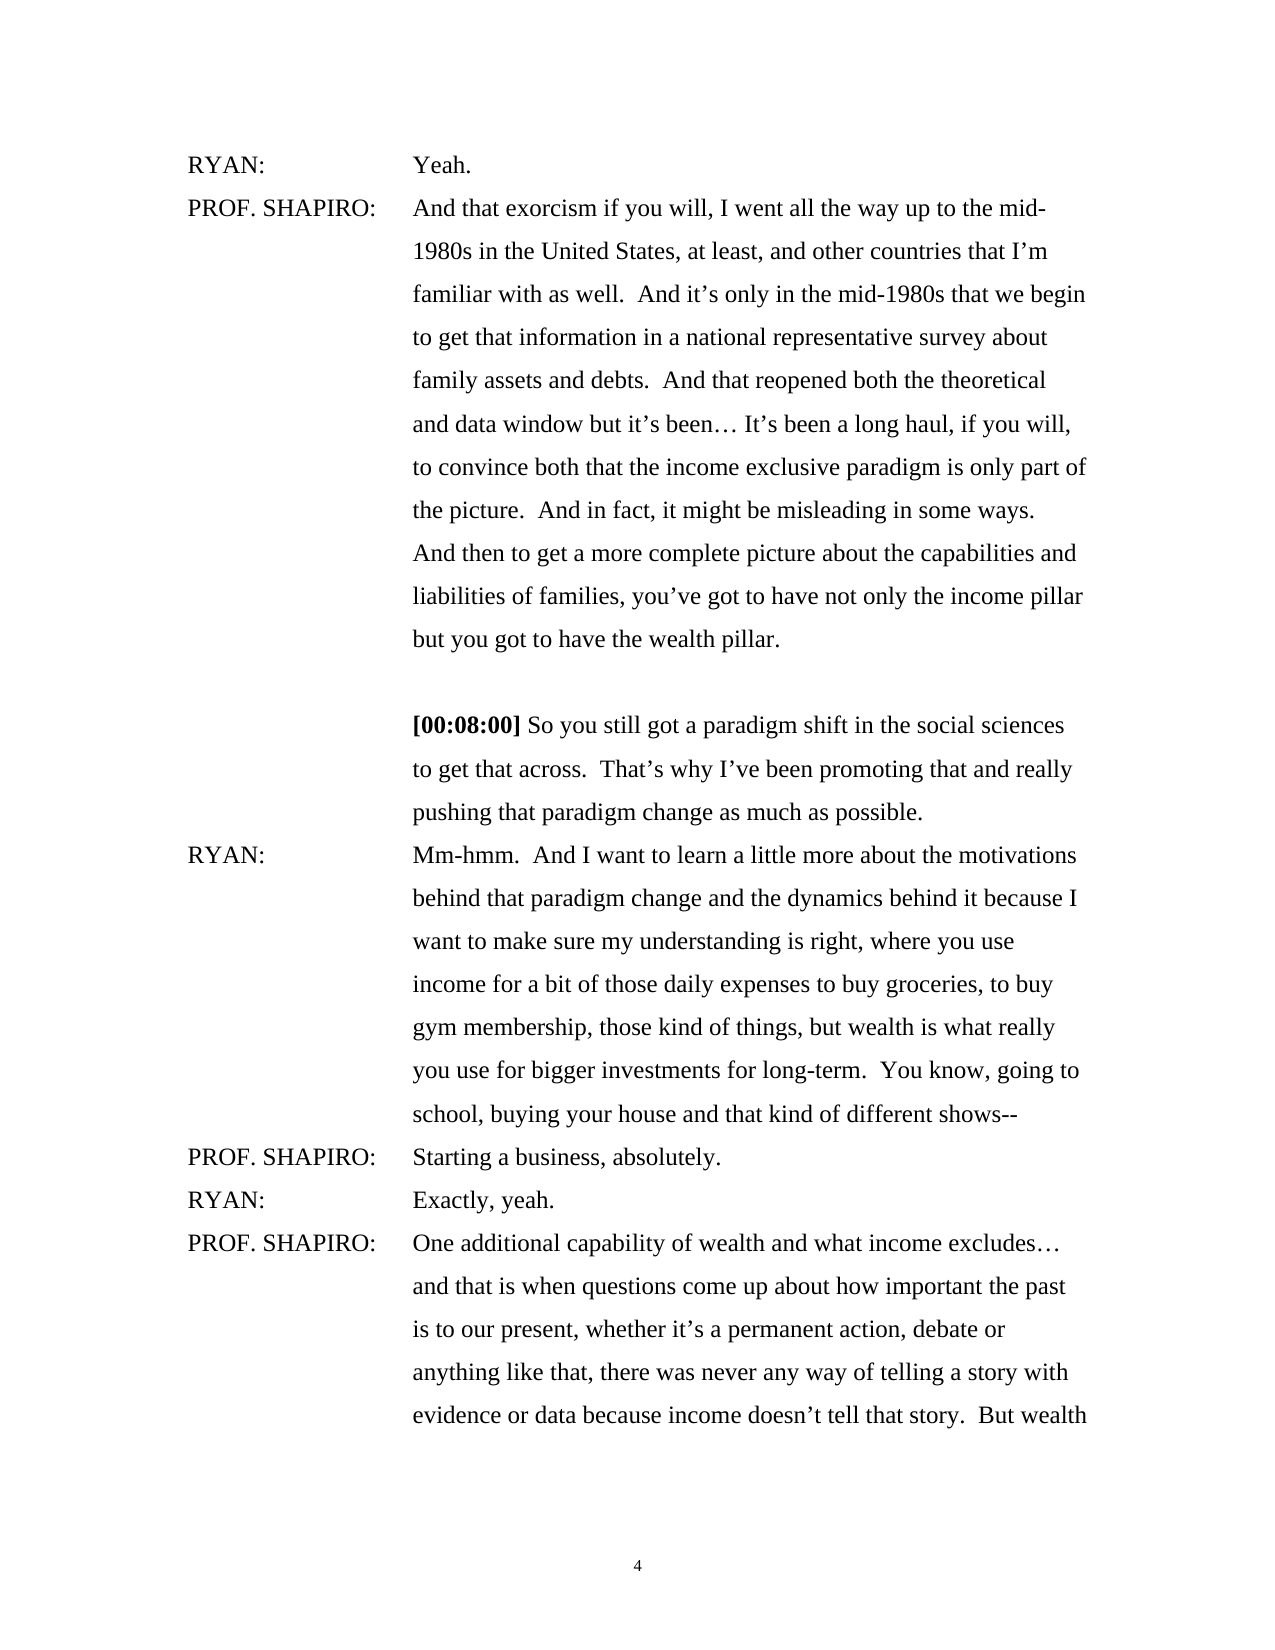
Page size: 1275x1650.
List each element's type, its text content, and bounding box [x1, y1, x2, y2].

text PROF. SHAPIRO: Starting a business, absolutely. [187, 1142, 1087, 1171]
text PROF. SHAPIRO: And that exorcism if you will, I went all the way up to the mid-1980s in the United States, at least, and other countries that I’m familiar with as well. And it’s only in the mid-1980s that we begin to get that information in a national representative survey about family assets and debts. And that reopened both the theoretical and data window but it’s been… It’s been a long haul, if you will, to convince both that the income exclusive paradigm is only part of the picture. And in fact, it might be misleading in some ways. And then to get a more complete picture about the capabilities and liabilities of families, you’ve got to have not only the income pillar but you got to have the wealth pillar. [187, 193, 1087, 653]
text [00:08:00] So you still got a paradigm shift in the social sciences to get that across. That’s why I’ve been promoting that and really pushing that paradigm change as much as possible. [412, 711, 1087, 826]
text RYAN: Exactly, yeah. [187, 1185, 1087, 1214]
text RYAN: Mm-hmm. And I want to learn a little more about the motivations behind that paradigm change and the dynamics behind it because I want to make sure my understanding is right, where you use income for a bit of those daily expenses to buy groceries, to buy gym membership, those kind of things, but wealth is what really you use for bigger investments for long-term. You know, going to school, buying your house and that kind of different shows-- [187, 840, 1087, 1127]
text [187, 1228, 1087, 1429]
text RYAN: Yeah. [187, 150, 1087, 179]
